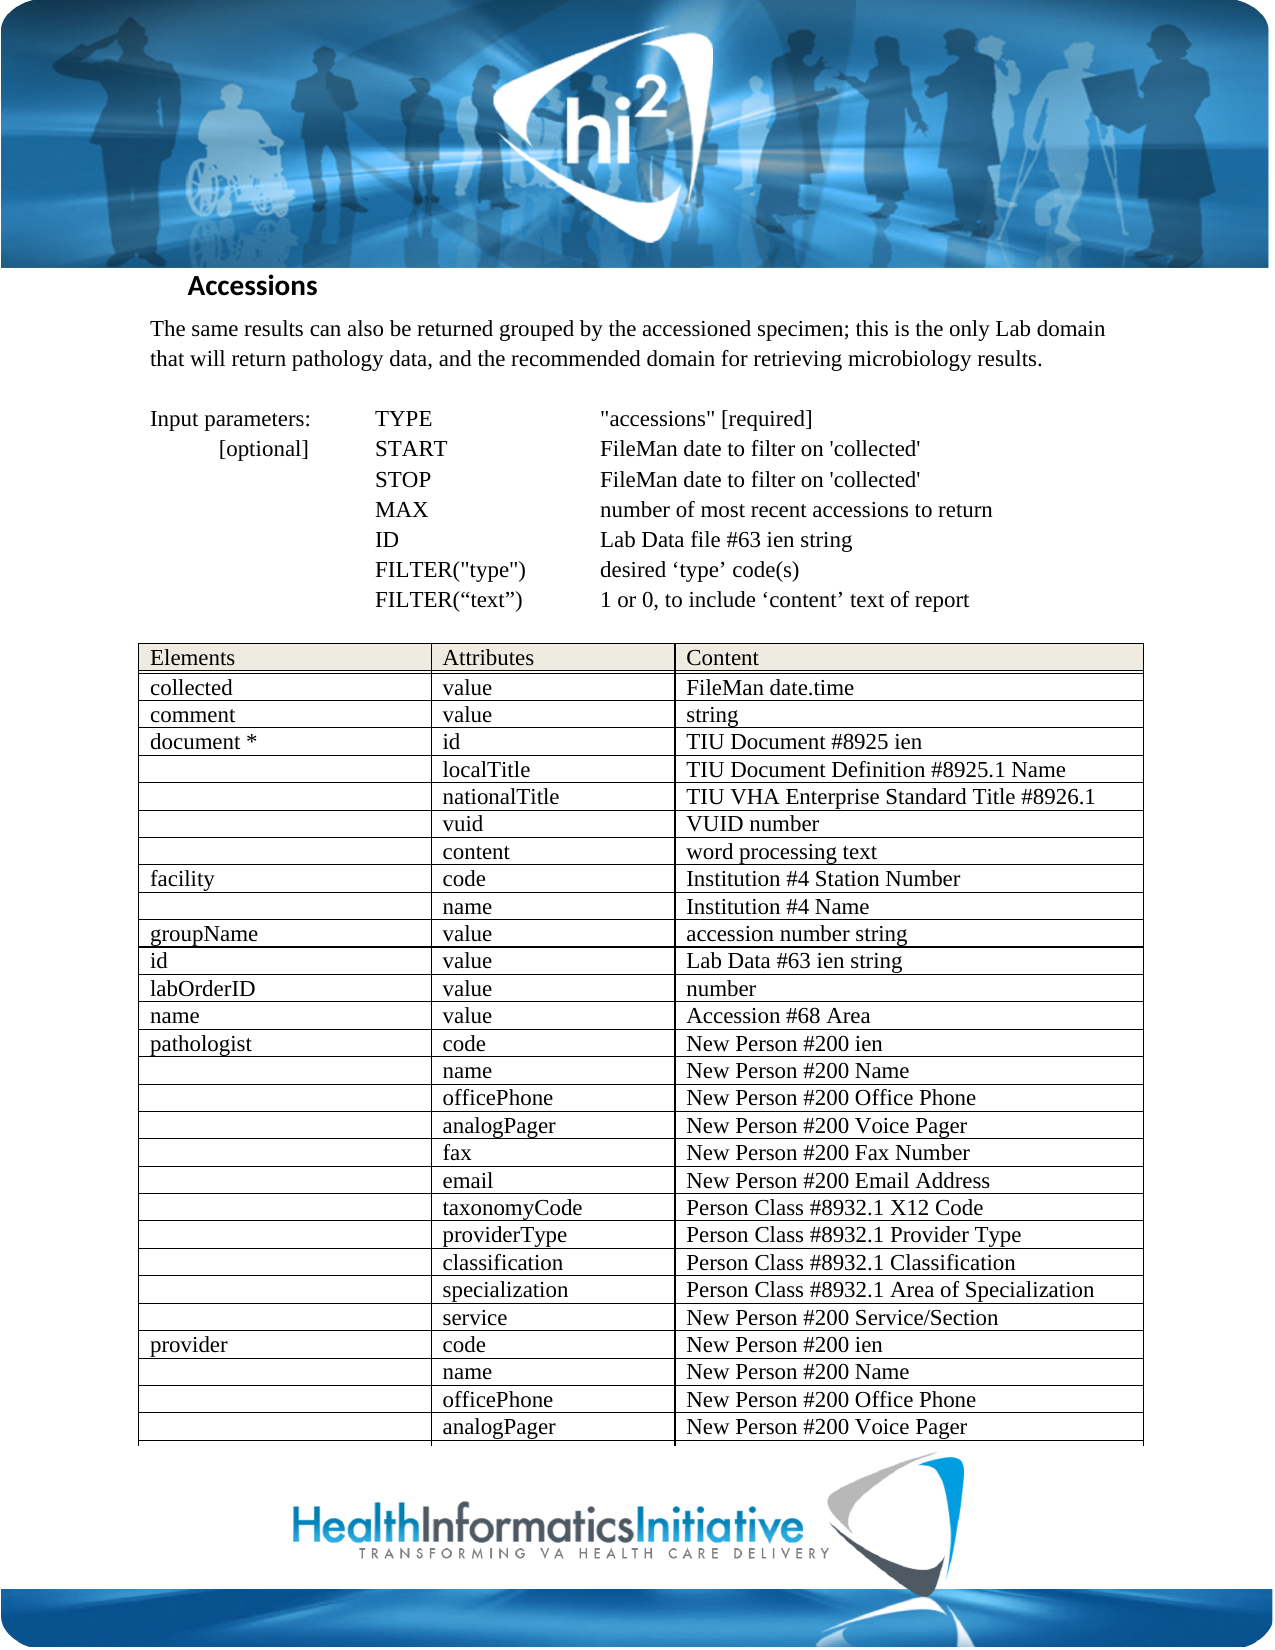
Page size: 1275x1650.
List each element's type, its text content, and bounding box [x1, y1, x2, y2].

text FILTER(“text”) 1 or 0, to include ‘content’ text of report [150, 586, 1125, 613]
table_cell FileMan date.time [676, 674, 1143, 700]
table_cell value [432, 1002, 674, 1029]
table_cell Person Class #8932.1 Provider Type [676, 1221, 1143, 1248]
table_cell Lab Data #63 ien string [676, 948, 1143, 974]
table_cell value [432, 920, 674, 946]
table_cell Person Class #8932.1 X12 Code [676, 1194, 1143, 1220]
table_cell string [676, 701, 1143, 727]
table_cell TIU Document Definition #8925.1 Name [676, 756, 1143, 782]
table_cell fax [432, 1139, 674, 1166]
table_cell service [432, 1304, 674, 1330]
table_cell analogPager [432, 1413, 674, 1439]
table_cell Person Class #8932.1 Classification [676, 1249, 1143, 1275]
table_cell New Person #200 Office Phone [676, 1386, 1143, 1412]
table_cell New Person #200 Name [676, 1057, 1143, 1083]
table_cell code [432, 1030, 674, 1056]
table_cell groupName [139, 920, 431, 946]
table_cell providerType [432, 1221, 674, 1248]
table_cell officePhone [432, 1386, 674, 1412]
table_header Elements [139, 644, 431, 670]
table_cell value [432, 674, 674, 700]
table_cell name [432, 893, 674, 919]
table_cell [139, 783, 431, 809]
subtitle Accessions [187, 268, 1125, 303]
text [optional] START FileMan date to filter on 'collected' [150, 435, 1125, 462]
table_cell New Person #200 Voice Pager [676, 1413, 1143, 1439]
table_cell [139, 1139, 431, 1166]
text MAX number of most recent accessions to return [150, 496, 1125, 522]
table_cell value [432, 701, 674, 727]
table_cell value [432, 975, 674, 1001]
text ID Lab Data file #63 ien string [150, 526, 1125, 552]
table_cell [139, 756, 431, 782]
table_cell [139, 1413, 431, 1439]
table_cell pathologist [139, 1030, 431, 1056]
table_cell number [676, 975, 1143, 1001]
table_cell TIU Document #8925 ien [676, 728, 1143, 755]
table_cell collected [139, 674, 431, 700]
table_cell name [432, 1359, 674, 1385]
table_cell value [432, 948, 674, 974]
table_cell [139, 1359, 431, 1385]
table_cell [139, 1249, 431, 1275]
table_cell Institution #4 Station Number [676, 865, 1143, 892]
table_cell New Person #200 ien [676, 1331, 1143, 1357]
table_cell officePhone [432, 1085, 674, 1111]
text Input parameters: TYPE "accessions" [required] [150, 405, 1125, 432]
table_cell name [139, 1002, 431, 1029]
table_cell word processing text [676, 838, 1143, 864]
table_cell VUID number [676, 811, 1143, 837]
table_cell email [432, 1167, 674, 1193]
table_cell [139, 1057, 431, 1083]
table_cell accession number string [676, 920, 1143, 946]
table_cell New Person #200 ien [676, 1030, 1143, 1056]
table_cell specialization [432, 1276, 674, 1303]
table_cell Accession #68 Area [676, 1002, 1143, 1029]
table_header Attributes [432, 644, 674, 670]
table_cell New Person #200 Fax Number [676, 1139, 1143, 1166]
table_cell New Person #200 Office Phone [676, 1085, 1143, 1111]
table_cell facility [139, 865, 431, 892]
table_cell name [432, 1057, 674, 1083]
table_cell [139, 838, 431, 864]
table_cell analogPager [432, 1112, 674, 1138]
table_cell localTitle [432, 756, 674, 782]
table_cell TIU VHA Enterprise Standard Title #8926.1 [676, 783, 1143, 809]
table_cell New Person #200 Voice Pager [676, 1112, 1143, 1138]
table_cell provider [139, 1331, 431, 1357]
table_cell Person Class #8932.1 Area of Specialization [676, 1276, 1143, 1303]
table_cell [139, 811, 431, 837]
table_cell code [432, 865, 674, 892]
table_cell [139, 1276, 431, 1303]
table_cell New Person #200 Name [676, 1359, 1143, 1385]
table_cell comment [139, 701, 431, 727]
table_cell New Person #200 Service/Section [676, 1304, 1143, 1330]
text FILTER("type") desired ‘type’ code(s) [150, 556, 1125, 583]
table_cell [139, 1085, 431, 1111]
picture [0, 1446, 1270, 1647]
table_cell id [139, 948, 431, 974]
text STOP FileMan date to filter on 'collected' [150, 466, 1125, 492]
table_cell content [432, 838, 674, 864]
table_cell [139, 893, 431, 919]
table_cell nationalTitle [432, 783, 674, 809]
table_header Content [676, 644, 1143, 670]
table_cell vuid [432, 811, 674, 837]
table_cell [139, 1386, 431, 1412]
table_cell [139, 1112, 431, 1138]
table_cell [139, 1221, 431, 1248]
table_cell [139, 1194, 431, 1220]
table_cell classification [432, 1249, 674, 1275]
text The same results can also be returned grouped by the accessioned specimen; this is the only Lab domain that will return pathology data, and the recommended domain for retrieving microbiology results. [150, 314, 1125, 371]
table_cell code [432, 1331, 674, 1357]
table_cell document * [139, 728, 431, 755]
table_cell New Person #200 Email Address [676, 1167, 1143, 1193]
table_cell taxonomyCode [432, 1194, 674, 1220]
table_cell id [432, 728, 674, 755]
table_cell Institution #4 Name [676, 893, 1143, 919]
table_cell [139, 1441, 431, 1446]
picture [0, 0, 1270, 268]
table_cell [139, 1304, 431, 1330]
table_cell labOrderID [139, 975, 431, 1001]
table_cell [139, 1167, 431, 1193]
